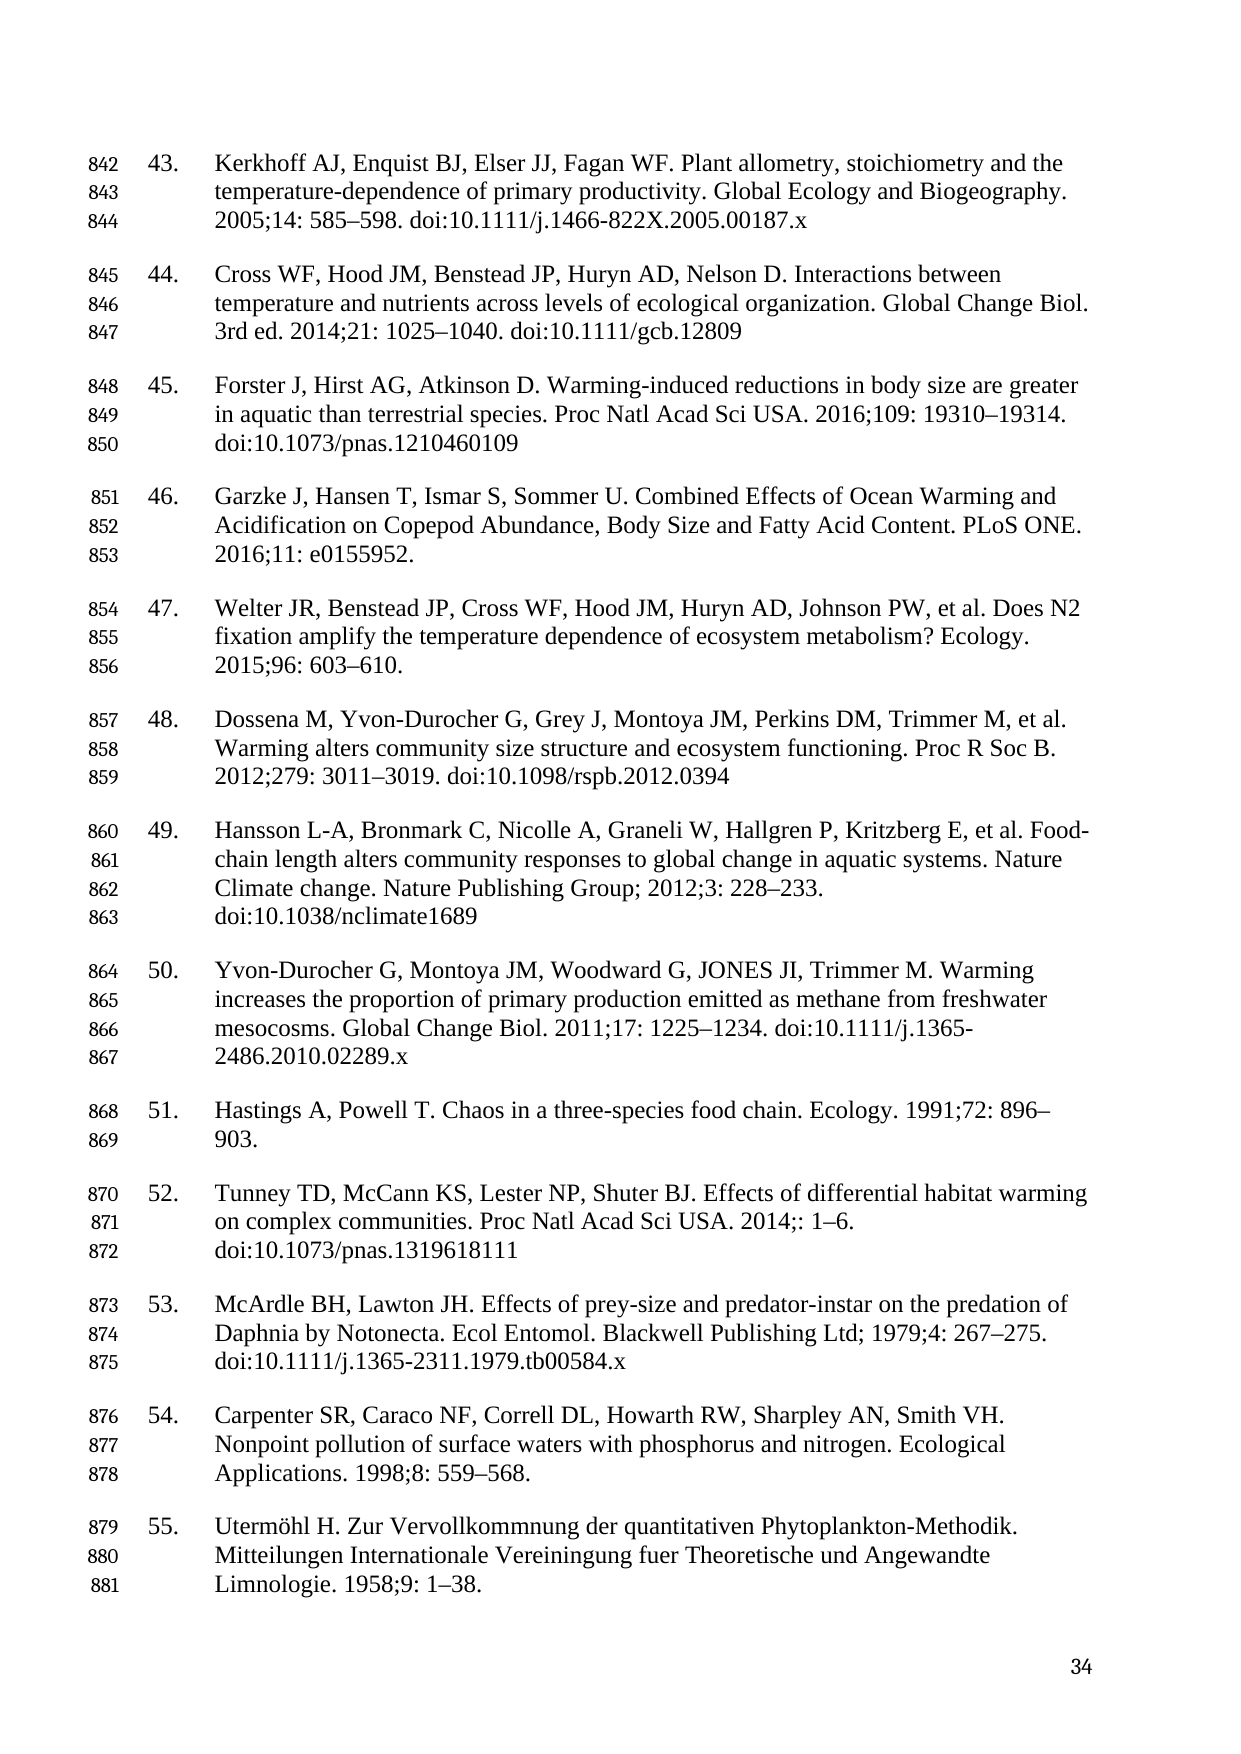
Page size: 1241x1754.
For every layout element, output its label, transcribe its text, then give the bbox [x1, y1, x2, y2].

text 48. Dossena M, Yvon-Durocher G, Grey J, Montoya JM, Perkins DM, Trimmer M, et al. Warming alters community size structure and ecosystem functioning. Proc R Soc B. 2012;279: 3011–3019. doi:10.1098/rspb.2012.0394 [148, 704, 1092, 790]
text 47. Welter JR, Benstead JP, Cross WF, Hood JM, Huryn AD, Johnson PW, et al. Does N2 fixation amplify the temperature dependence of ecosystem metabolism? Ecology. 2015;96: 603–610. [148, 593, 1092, 679]
text 53. McArdle BH, Lawton JH. Effects of prey-size and predator-instar on the predation of Daphnia by Notonecta. Ecol Entomol. Blackwell Publishing Ltd; 1979;4: 267–275. doi:10.1111/j.1365-2311.1979.tb00584.x [148, 1289, 1092, 1375]
text 50. Yvon-Durocher G, Montoya JM, Woodward G, JONES JI, Trimmer M. Warming increases the proportion of primary production emitted as methane from freshwater mesocosms. Global Change Biol. 2011;17: 1225–1234. doi:10.1111/j.1365-2486.2010.02289.x [148, 955, 1092, 1070]
text 44. Cross WF, Hood JM, Benstead JP, Huryn AD, Nelson D. Interactions between temperature and nutrients across levels of ecological organization. Global Change Biol. 3rd ed. 2014;21: 1025–1040. doi:10.1111/gcb.12809 [148, 259, 1092, 345]
text 46. Garzke J, Hansen T, Ismar S, Sommer U. Combined Effects of Ocean Warming and Acidification on Copepod Abundance, Body Size and Fatty Acid Content. PLoS ONE. 2016;11: e0155952. [148, 481, 1092, 568]
text 52. Tunney TD, McCann KS, Lester NP, Shuter BJ. Effects of differential habitat warming on complex communities. Proc Natl Acad Sci USA. 2014;: 1–6. doi:10.1073/pnas.1319618111 [148, 1178, 1092, 1264]
text 43. Kerkhoff AJ, Enquist BJ, Elser JJ, Fagan WF. Plant allometry, stoichiometry and the temperature-dependence of primary productivity. Global Ecology and Biogeography. 2005;14: 585–598. doi:10.1111/j.1466-822X.2005.00187.x [148, 148, 1092, 234]
text 45. Forster J, Hirst AG, Atkinson D. Warming-induced reductions in body size are greater in aquatic than terrestrial species. Proc Natl Acad Sci USA. 2016;109: 19310–19314. doi:10.1073/pnas.1210460109 [148, 370, 1092, 456]
text 54. Carpenter SR, Caraco NF, Correll DL, Howarth RW, Sharpley AN, Smith VH. Nonpoint pollution of surface waters with phosphorus and nitrogen. Ecological Applications. 1998;8: 559–568. [148, 1400, 1092, 1486]
text 51. Hastings A, Powell T. Chaos in a three-species food chain. Ecology. 1991;72: 896–903. [148, 1095, 1092, 1153]
text 49. Hansson L-A, Bronmark C, Nicolle A, Graneli W, Hallgren P, Kritzberg E, et al. Food-chain length alters community responses to global change in aquatic systems. Nature Climate change. Nature Publishing Group; 2012;3: 228–233. doi:10.1038/nclimate1689 [148, 815, 1092, 930]
text 55. Utermöhl H. Zur Vervollkommnung der quantitativen Phytoplankton-Methodik. Mitteilungen Internationale Vereiningung fuer Theoretische und Angewandte Limnologie. 1958;9: 1–38. [148, 1511, 1092, 1598]
